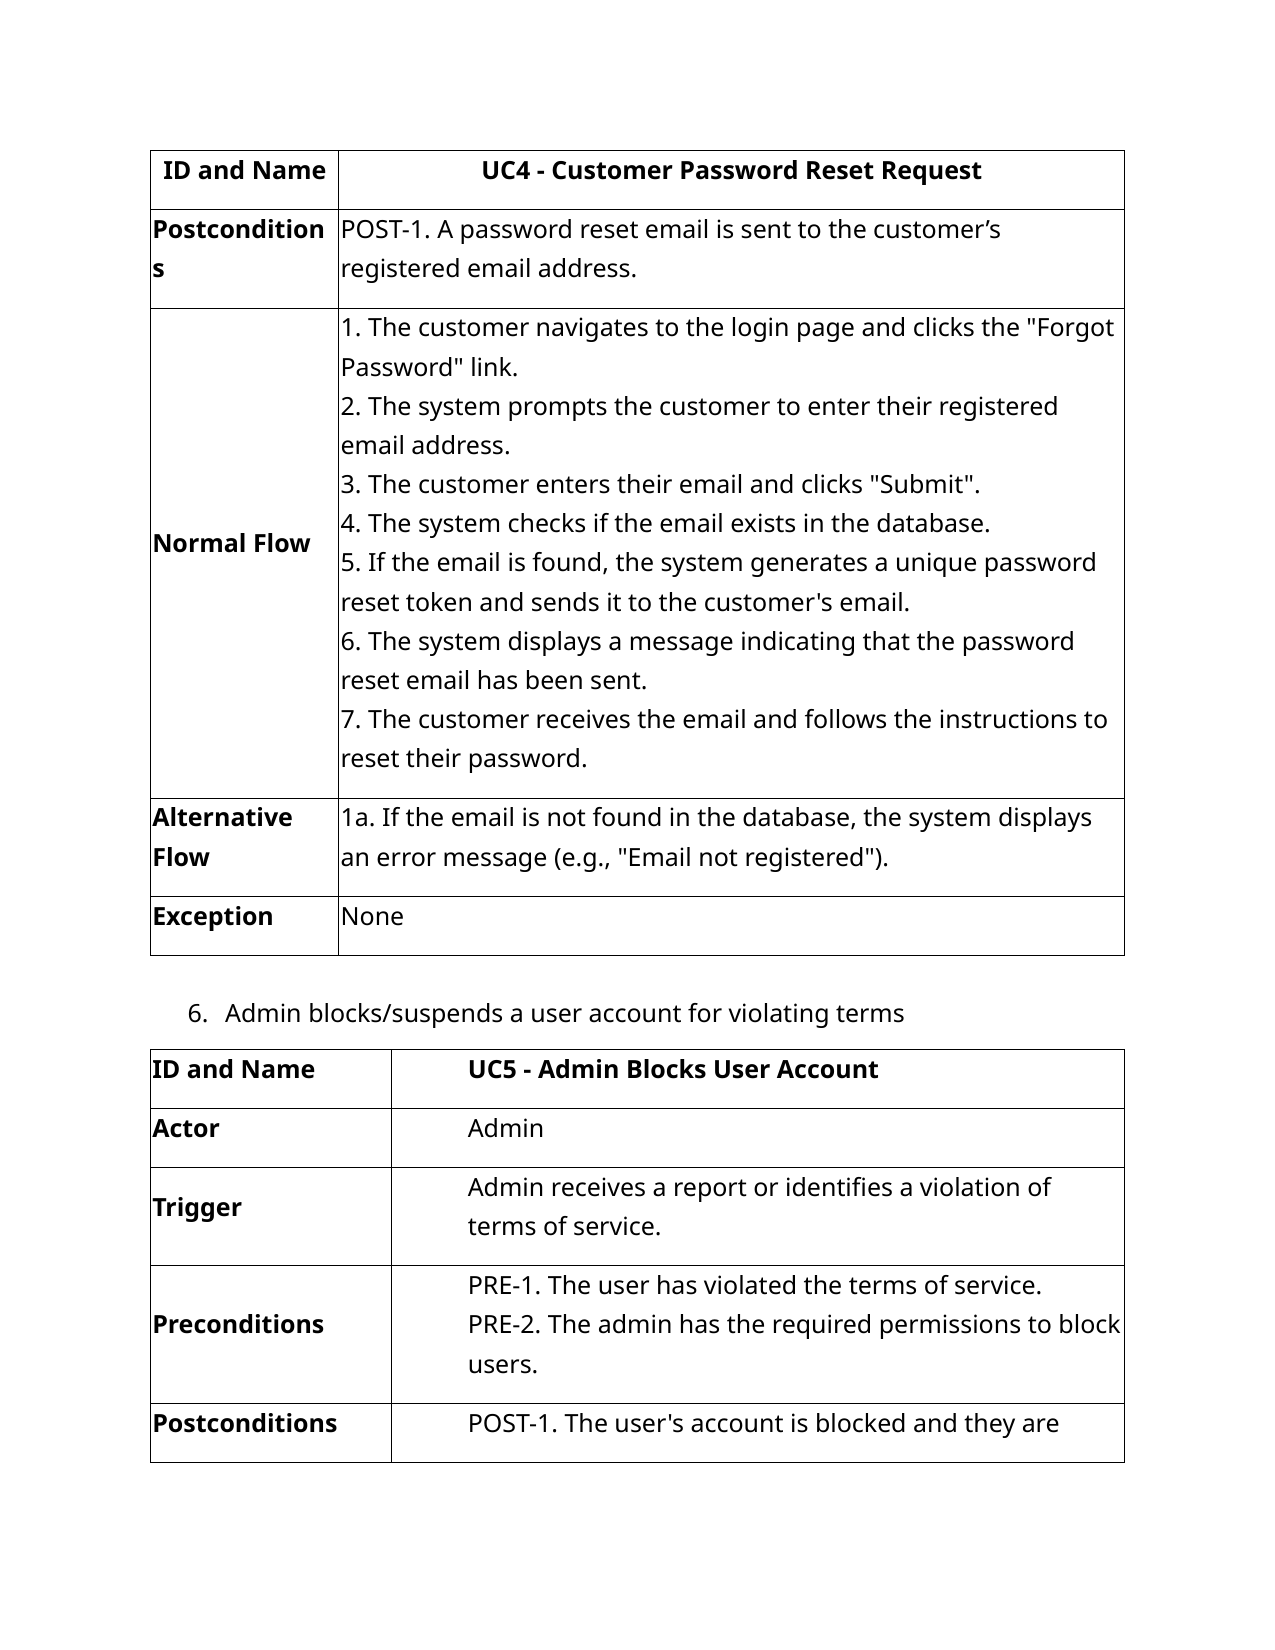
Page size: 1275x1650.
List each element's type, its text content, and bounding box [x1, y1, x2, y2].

table_cell Admin [392, 1109, 1124, 1167]
table_cell Trigger [151, 1168, 391, 1265]
table_cell 1. The customer navigates to the login page and clicks the "Forgot Password" link. 2. The system prompts the customer to enter their registered email address. 3. The customer enters their email and clicks "Submit". 4. The system checks if the email exists in the database. 5. If the email is found, the system generates a unique password reset token and sends it to the customer's email. 6. The system displays a message indicating that the password reset email has been sent. 7. The customer receives the email and follows the instructions to reset their password. [339, 309, 1124, 797]
list Admin blocks/suspends a user account for violating terms [187, 995, 1125, 1029]
table_header ID and Name [151, 1050, 391, 1108]
table_cell PRE-1. The user has violated the terms of service. PRE-2. The admin has the required permissions to block users. [392, 1266, 1124, 1403]
table_cell Admin receives a report or identifies a violation of terms of service. [392, 1168, 1124, 1265]
table_cell Actor [151, 1109, 391, 1167]
table_cell 1a. If the email is not found in the database, the system displays an error message (e.g., "Email not registered"). [339, 799, 1124, 896]
table_cell Normal Flow [151, 309, 338, 797]
table_header UC5 - Admin Blocks User Account [392, 1050, 1124, 1108]
table_cell Preconditions [151, 1266, 391, 1403]
table_cell Postconditions [151, 1404, 391, 1462]
table_header UC4 - Customer Password Reset Request [339, 151, 1124, 209]
table_cell Alternative Flow [151, 799, 338, 896]
table_cell Exception [151, 897, 338, 955]
table_cell Postconditions [151, 210, 338, 307]
table_cell POST-1. A password reset email is sent to the customer’s registered email address. [339, 210, 1124, 307]
table_cell None [339, 897, 1124, 955]
table_header ID and Name [151, 151, 338, 209]
table_cell POST-1. The user's account is blocked and they are unable to log in. [392, 1404, 1124, 1462]
